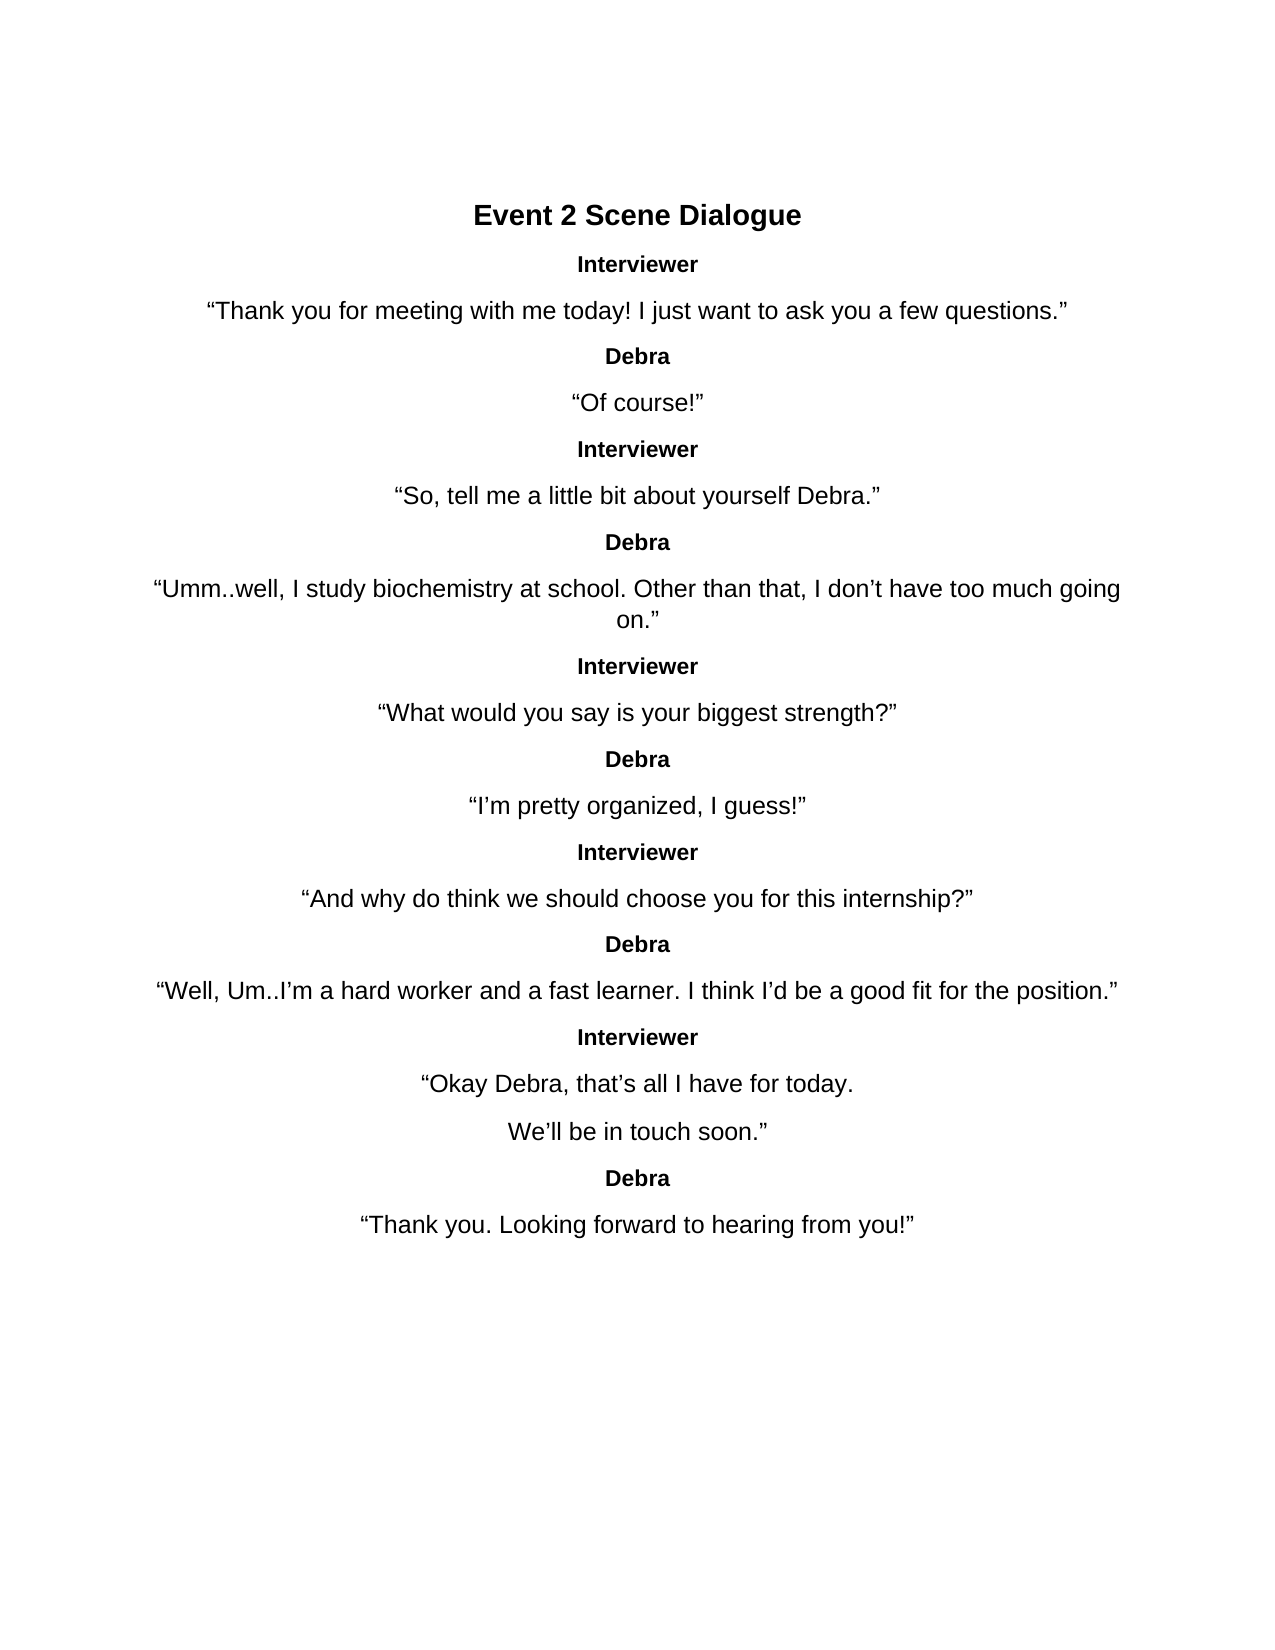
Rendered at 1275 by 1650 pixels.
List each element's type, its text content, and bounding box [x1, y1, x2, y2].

text “And why do think we should choose you for this internship?” [150, 883, 1125, 912]
text “Well, Um..I’m a hard worker and a fast learner. I think I’d be a good fit for the position.” [150, 976, 1125, 1005]
text Interviewer [150, 838, 1125, 865]
text “Of course!” [150, 388, 1125, 417]
text Debra [150, 343, 1125, 370]
text “Thank you for meeting with me today! I just want to ask you a few questions.” [150, 296, 1125, 324]
text We’ll be in touch soon.” [150, 1117, 1125, 1146]
text “So, tell me a little bit about yourself Debra.” [150, 481, 1125, 510]
text “Thank you. Looking forward to hearing from you!” [150, 1210, 1125, 1238]
text Debra [150, 1164, 1125, 1191]
text “What would you say is your biggest strength?” [150, 698, 1125, 727]
text Interviewer [150, 653, 1125, 679]
text Interviewer [150, 251, 1125, 277]
text Interviewer [150, 1024, 1125, 1050]
text Debra [150, 931, 1125, 958]
text Interviewer [150, 436, 1125, 462]
text Event 2 Scene Dialogue [150, 198, 1125, 231]
text “I’m pretty organized, I guess!” [150, 791, 1125, 819]
text “Umm..well, I study biochemistry at school. Other than that, I don’t have too much going on.” [150, 574, 1125, 634]
text “Okay Debra, that’s all I have for today. [150, 1069, 1125, 1098]
text Debra [150, 529, 1125, 555]
text Debra [150, 746, 1125, 772]
